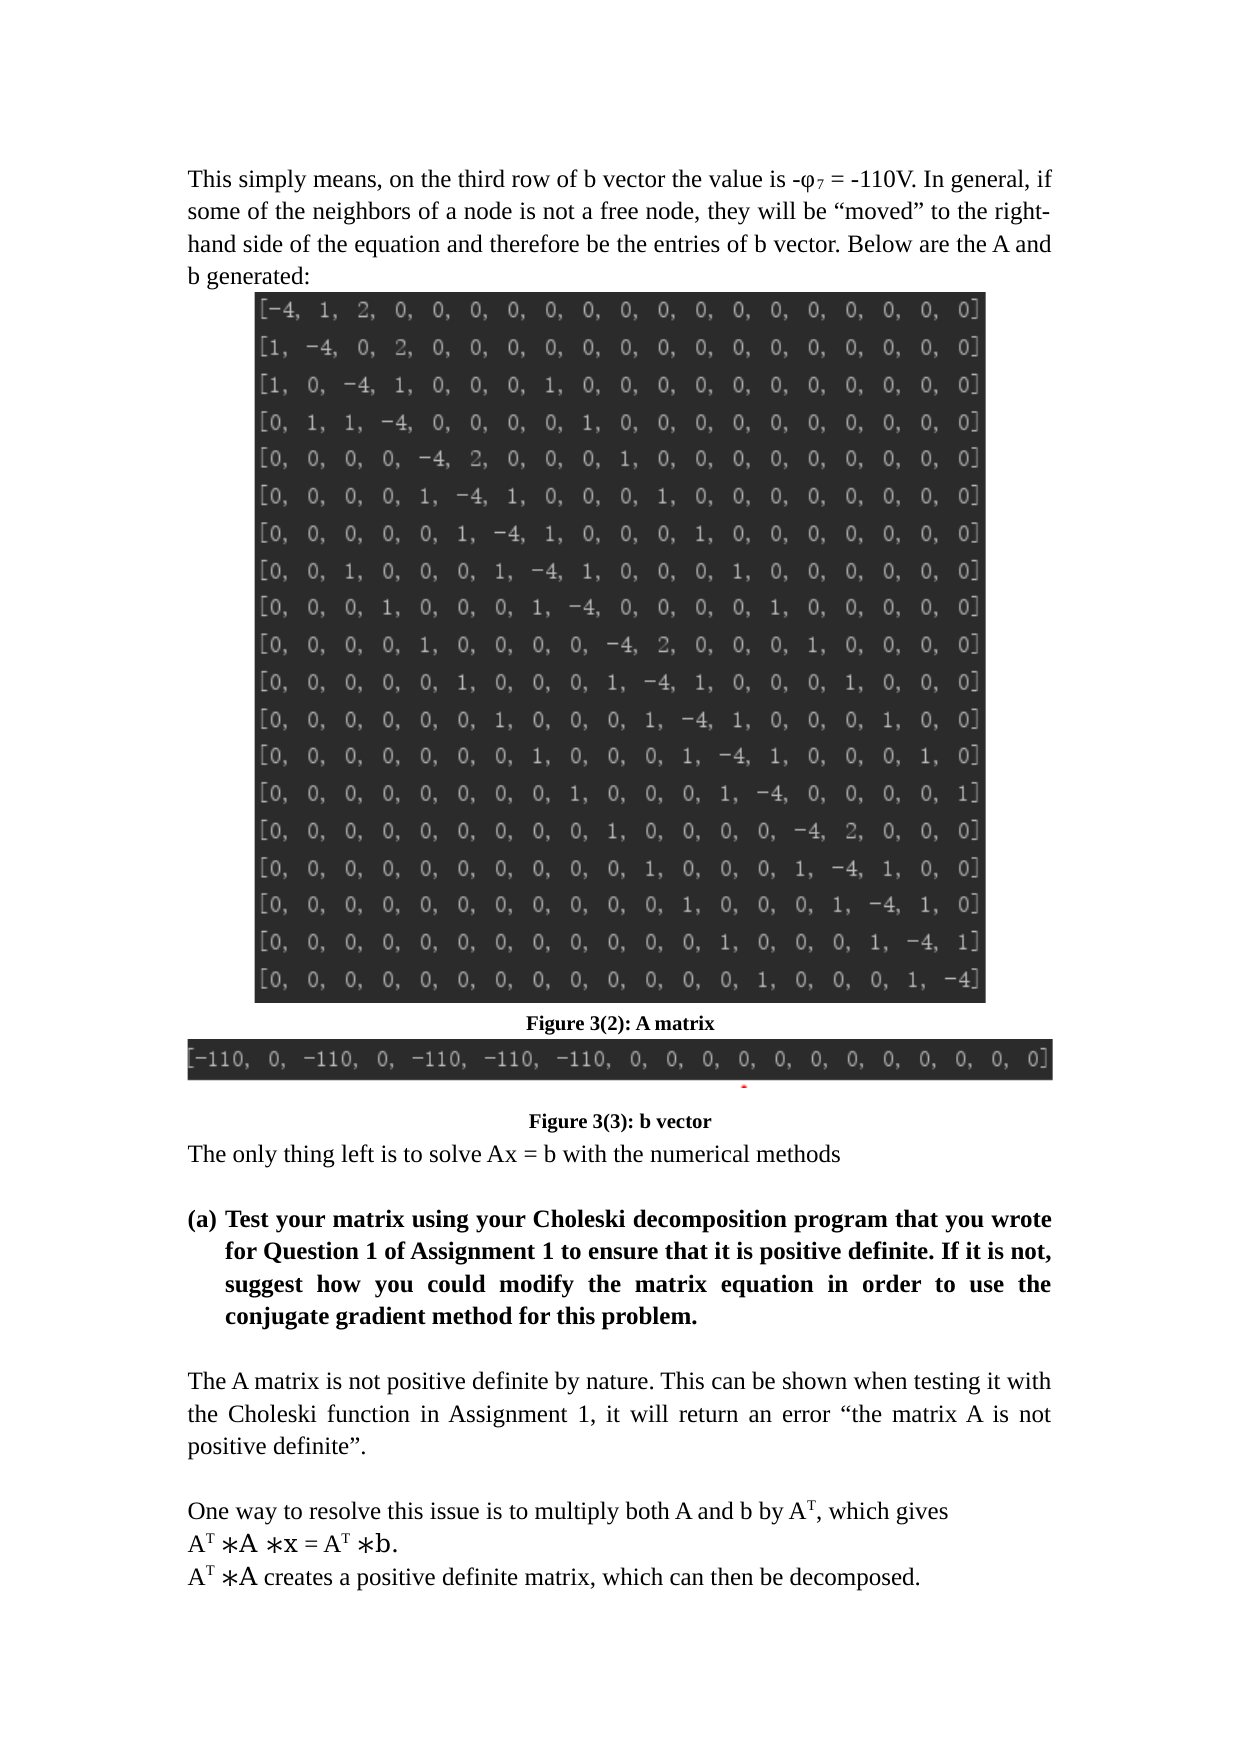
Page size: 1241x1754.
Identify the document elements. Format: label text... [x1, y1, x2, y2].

text Figure 3(2): A matrix [187, 1007, 1053, 1039]
picture [187, 1039, 1053, 1088]
text The only thing left is to solve Ax = b with the numerical methods [187, 1137, 1053, 1169]
picture [254, 292, 986, 1003]
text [187, 162, 1053, 292]
text AT ∗A ∗x = AT ∗b. [187, 1527, 1053, 1559]
text AT ∗A creates a positive definite matrix, which can then be decomposed. [187, 1559, 1053, 1592]
list Test your matrix using your Choleski decomposition program that you wrote for Question 1 of Assignment 1 to ensure that it is positive definite. If it is not, suggest how you could modify the matrix equation in order to use the conjugate gradient method for this problem. [187, 1202, 1053, 1332]
text One way to resolve this issue is to multiply both A and b by AT, which gives [187, 1494, 1053, 1527]
text The A matrix is not positive definite by nature. This can be shown when testing it with the Choleski function in Assignment 1, it will return an error “the matrix A is not positive definite”. [187, 1364, 1053, 1462]
text Figure 3(3): b vector [187, 1104, 1053, 1137]
